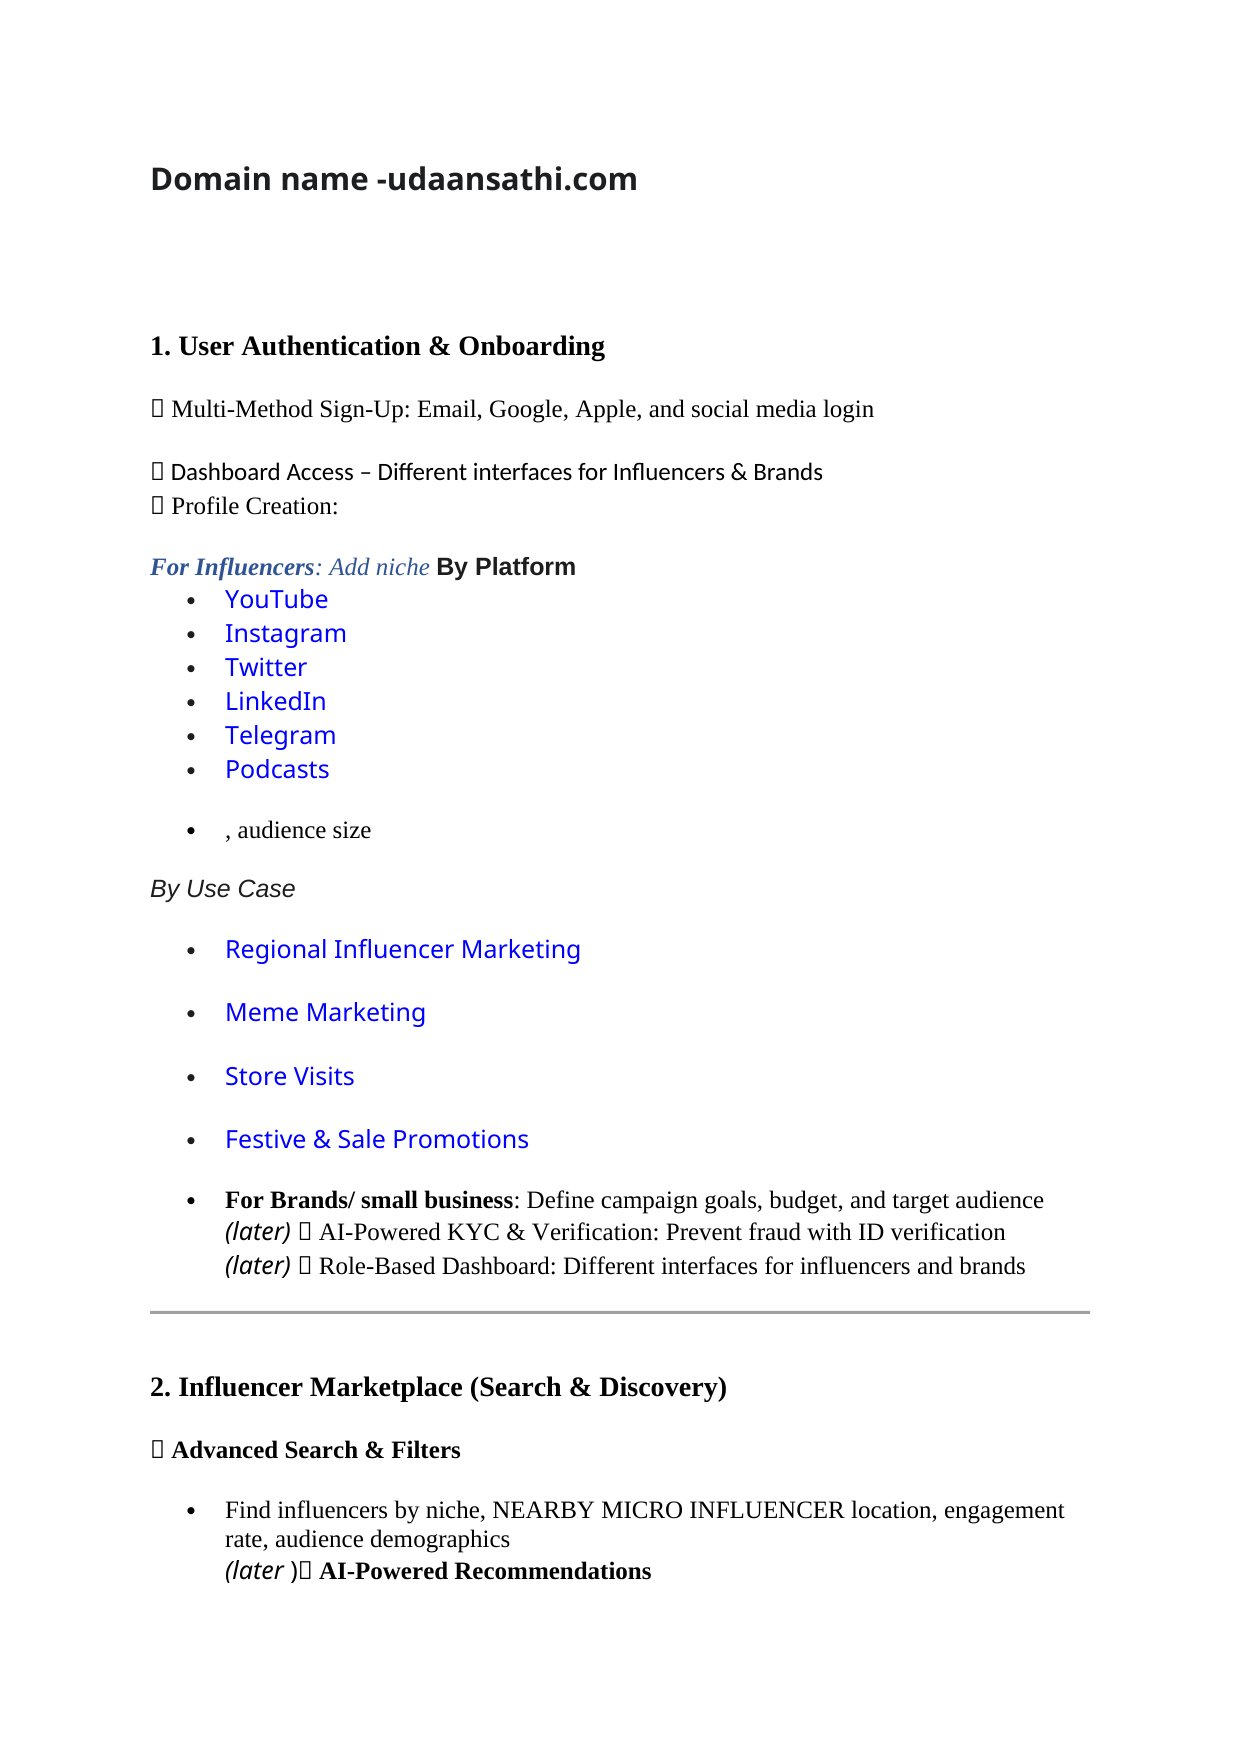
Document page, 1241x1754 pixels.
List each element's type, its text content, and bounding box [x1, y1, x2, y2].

list Telegram [187, 717, 1090, 752]
subtitle By Use Case [150, 873, 1090, 903]
list Twitter [187, 649, 1090, 683]
list Find influencers by niche, NEARBY MICRO INFLUENCER location, engagement rate, audience demographics (later )✅ AI-Powered Recommendations [187, 1495, 1090, 1587]
list Regional Influencer Marketing [187, 932, 1090, 966]
text Domain name -udaansathi.com [150, 150, 1090, 200]
list For Brands/ small business: Define campaign goals, budget, and target audience (later) ✅ AI-Powered KYC & Verification: Prevent fraud with ID verification (later) ✅ Role-Based Dashboard: Different interfaces for influencers and brands [187, 1185, 1090, 1282]
list Meme Marketing [187, 995, 1090, 1029]
list , audience size [187, 815, 1090, 843]
list Podcasts [187, 752, 1090, 786]
list Instagram [187, 615, 1090, 649]
subtitle For Influencers: Add niche By Platform [150, 551, 1090, 581]
text ✅ Advanced Search & Filters [150, 1432, 1090, 1466]
text ✅ Dashboard Access – Different interfaces for Influencers & Brands ✅ Profile Creation: [150, 454, 1090, 522]
list Festive & Sale Promotions [187, 1122, 1090, 1156]
list LinkedIn [187, 683, 1090, 717]
text 1. User Authentication & Onboarding [150, 329, 1090, 362]
list YouTube [187, 581, 1090, 615]
text 2. Influencer Marketplace (Search & Discovery) [150, 1371, 1090, 1403]
list Store Visits [187, 1058, 1090, 1092]
text ✅ Multi-Method Sign-Up: Email, Google, Apple, and social media login [150, 391, 1090, 425]
